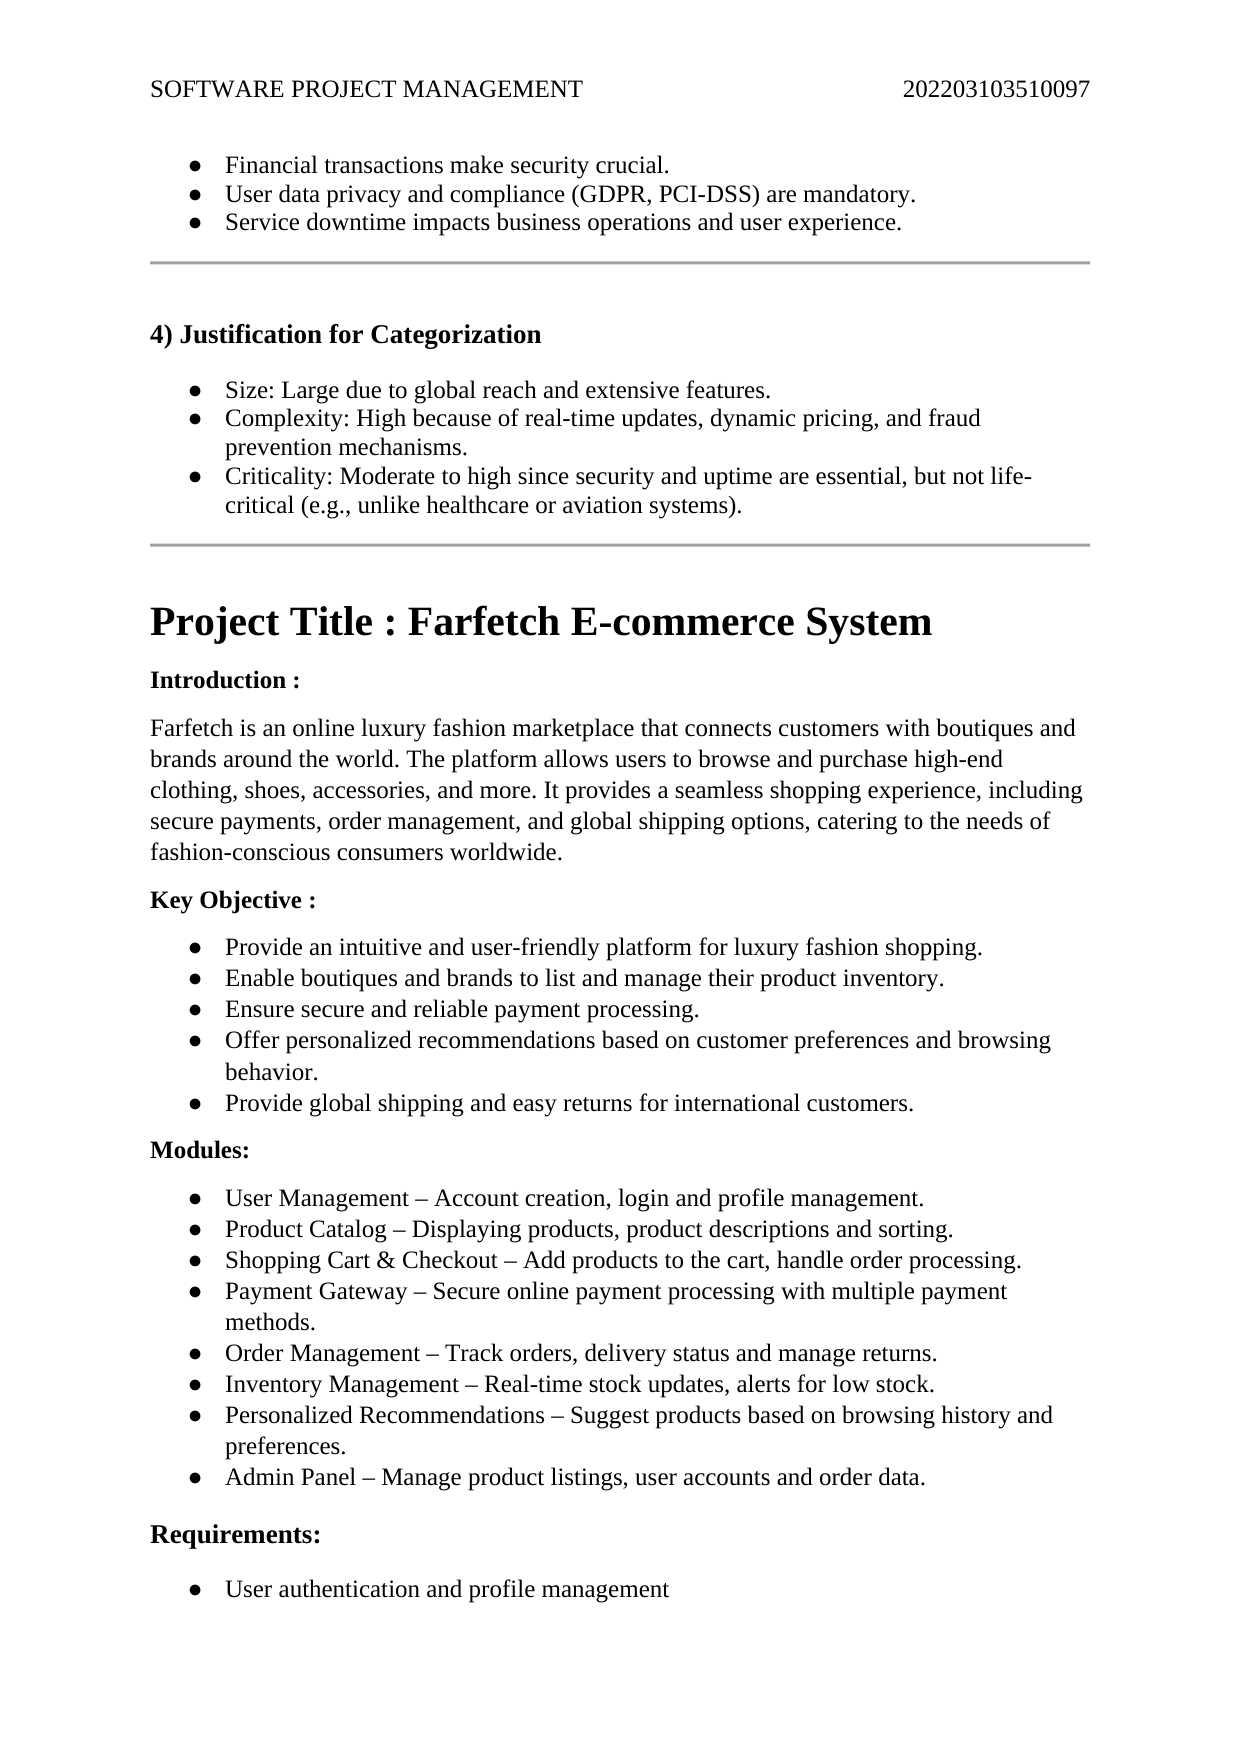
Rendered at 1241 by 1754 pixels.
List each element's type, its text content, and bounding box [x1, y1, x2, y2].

text Farfetch is an online luxury fashion marketplace that connects customers with boutiques and brands around the world. The platform allows users to browse and purchase high-end clothing, shoes, accessories, and more. It provides a seamless shopping experience, including secure payments, order management, and global shipping options, catering to the needs of fashion-conscious consumers worldwide. [150, 713, 1090, 866]
list Size: Large due to global reach and extensive features. [187, 375, 1090, 403]
text Key Objective : [150, 885, 1090, 913]
list Payment Gateway – Secure online payment processing with multiple payment methods. [187, 1276, 1090, 1336]
text Introduction : [150, 665, 1090, 694]
subtitle Requirements: [150, 1518, 1090, 1549]
list Ensure secure and reliable payment processing. [187, 994, 1090, 1023]
subtitle 4) Justification for Categorization [150, 319, 1090, 350]
list Order Management – Track orders, delivery status and manage returns. [187, 1338, 1090, 1367]
list Provide an intuitive and user-friendly platform for luxury fashion shopping. [187, 932, 1090, 961]
list Service downtime impacts business operations and user experience. [187, 207, 1090, 236]
list Provide global shipping and easy returns for international customers. [187, 1088, 1090, 1116]
list User Management – Account creation, login and profile management. [187, 1183, 1090, 1212]
text Project Title : Farfetch E-commerce System [150, 597, 1090, 645]
text Modules: [150, 1135, 1090, 1164]
list User authentication and profile management [187, 1574, 1090, 1603]
list Criticality: Moderate to high since security and uptime are essential, but not life-critical (e.g., unlike healthcare or aviation systems). [187, 461, 1090, 518]
list User data privacy and compliance (GDPR, PCI-DSS) are mandatory. [187, 179, 1090, 207]
list Offer personalized recommendations based on customer preferences and browsing behavior. [187, 1026, 1090, 1085]
list Admin Panel – Manage product listings, user accounts and order data. [187, 1462, 1090, 1491]
list Shopping Cart & Checkout – Add products to the cart, handle order processing. [187, 1245, 1090, 1274]
list Financial transactions make security crucial. [187, 150, 1090, 179]
list Enable boutiques and brands to list and manage their product inventory. [187, 963, 1090, 992]
list Complexity: High because of real-time updates, dynamic pricing, and fraud prevention mechanisms. [187, 403, 1090, 461]
list Inventory Management – Real-time stock updates, alerts for low stock. [187, 1369, 1090, 1398]
list Product Catalog – Displaying products, product descriptions and sorting. [187, 1214, 1090, 1243]
list Personalized Recommendations – Suggest products based on browsing history and preferences. [187, 1400, 1090, 1460]
